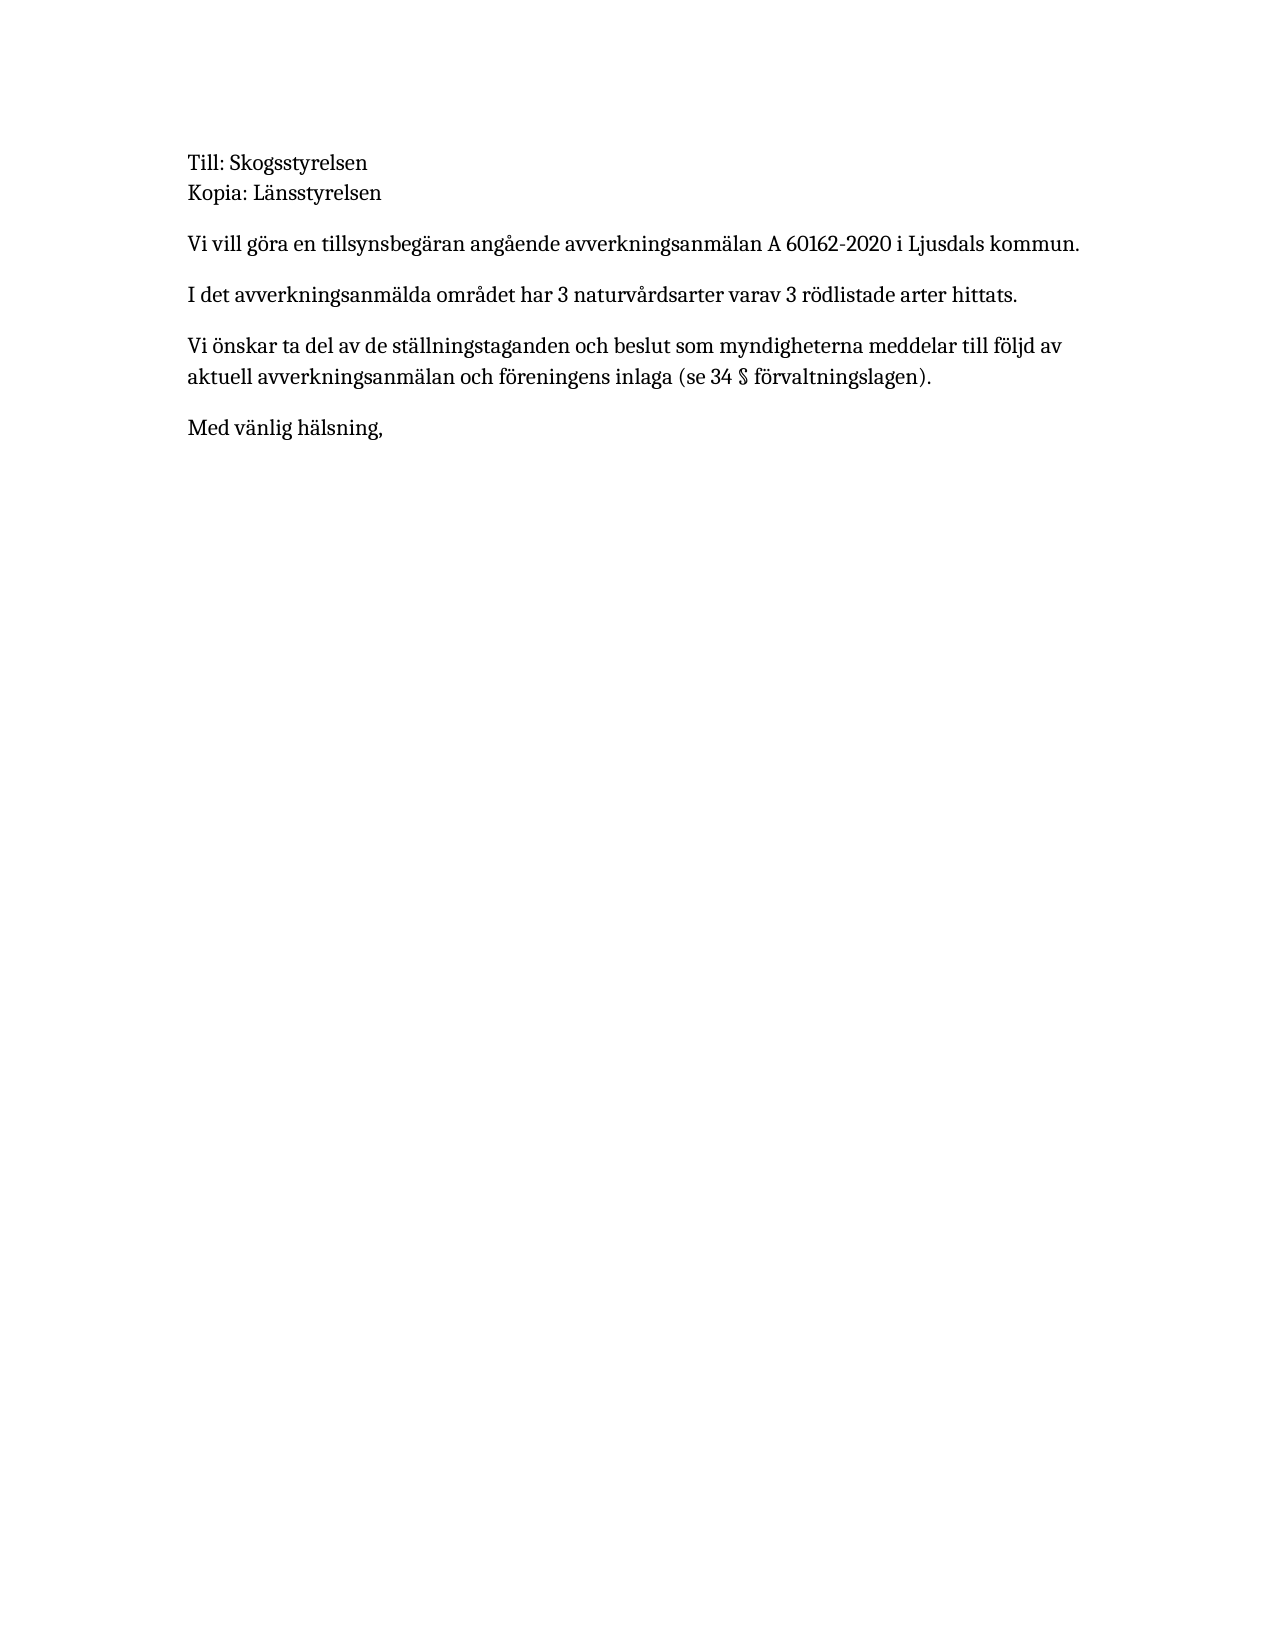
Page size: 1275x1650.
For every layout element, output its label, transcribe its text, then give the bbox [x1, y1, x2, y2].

text Till: Skogsstyrelsen Kopia: Länsstyrelsen [187, 150, 1087, 207]
text I det avverkningsanmälda området har 3 naturvårdsarter varav 3 rödlistade arter hittats. [187, 282, 1087, 309]
text Med vänlig hälsning, [187, 414, 1087, 471]
text Vi önskar ta del av de ställningstaganden och beslut som myndigheterna meddelar till följd av aktuell avverkningsanmälan och föreningens inlaga (se 34 § förvaltningslagen). [187, 333, 1087, 390]
text Vi vill göra en tillsynsbegäran angående avverkningsanmälan A 60162-2020 i Ljusdals kommun. [187, 231, 1087, 258]
